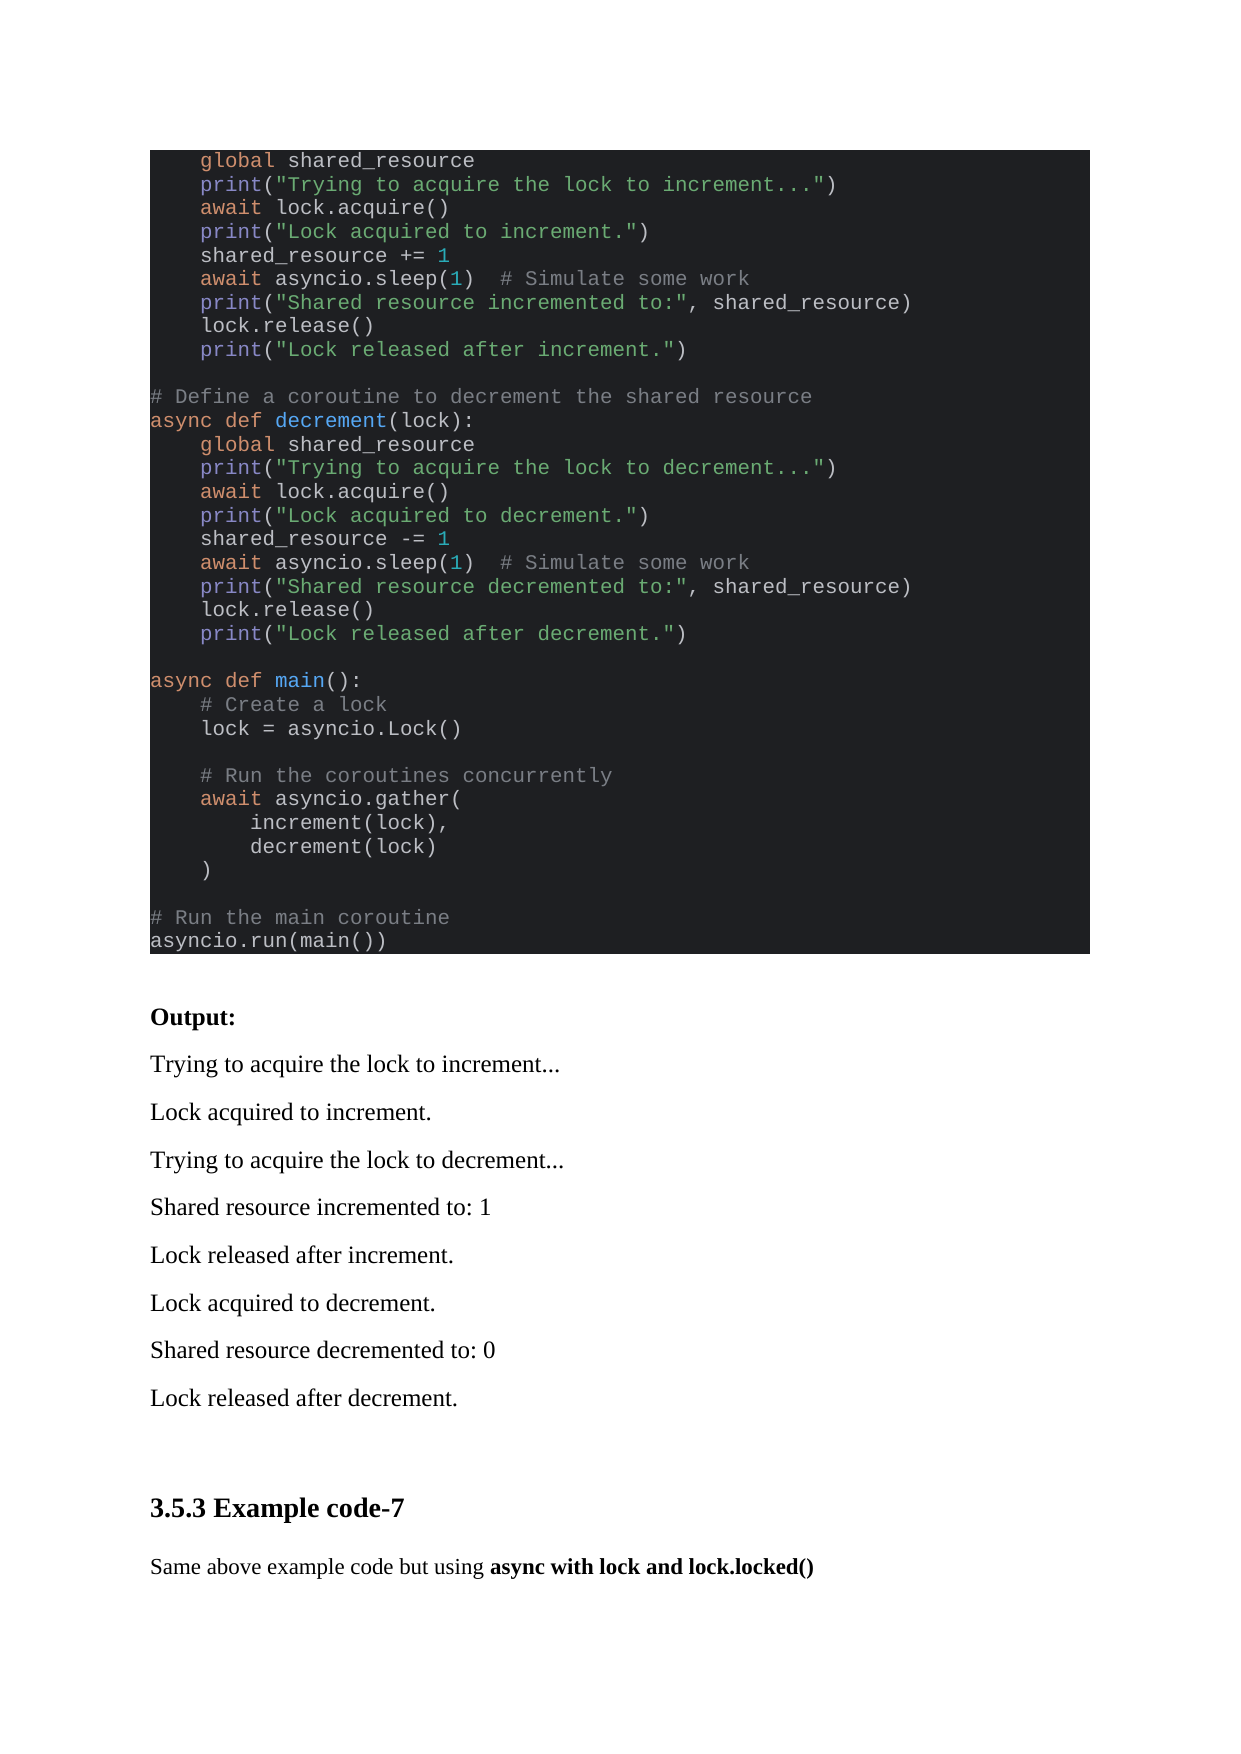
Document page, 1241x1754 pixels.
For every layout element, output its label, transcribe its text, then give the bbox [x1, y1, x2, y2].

text Output: [150, 1002, 1090, 1030]
text Same above example code but using async with lock and lock.locked() [150, 1553, 1090, 1579]
text Trying to acquire the lock to decrement... [150, 1145, 1090, 1173]
text Lock released after decrement. [150, 1383, 1090, 1412]
text Lock acquired to decrement. [150, 1288, 1090, 1317]
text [150, 150, 1090, 954]
text Shared resource decremented to: 0 [150, 1336, 1090, 1364]
text Trying to acquire the lock to increment... [150, 1049, 1090, 1078]
subtitle 3.5.3 Example code-7 [150, 1491, 1090, 1524]
text Lock acquired to increment. [150, 1097, 1090, 1126]
text Shared resource incremented to: 1 [150, 1192, 1090, 1221]
text Lock released after increment. [150, 1240, 1090, 1269]
